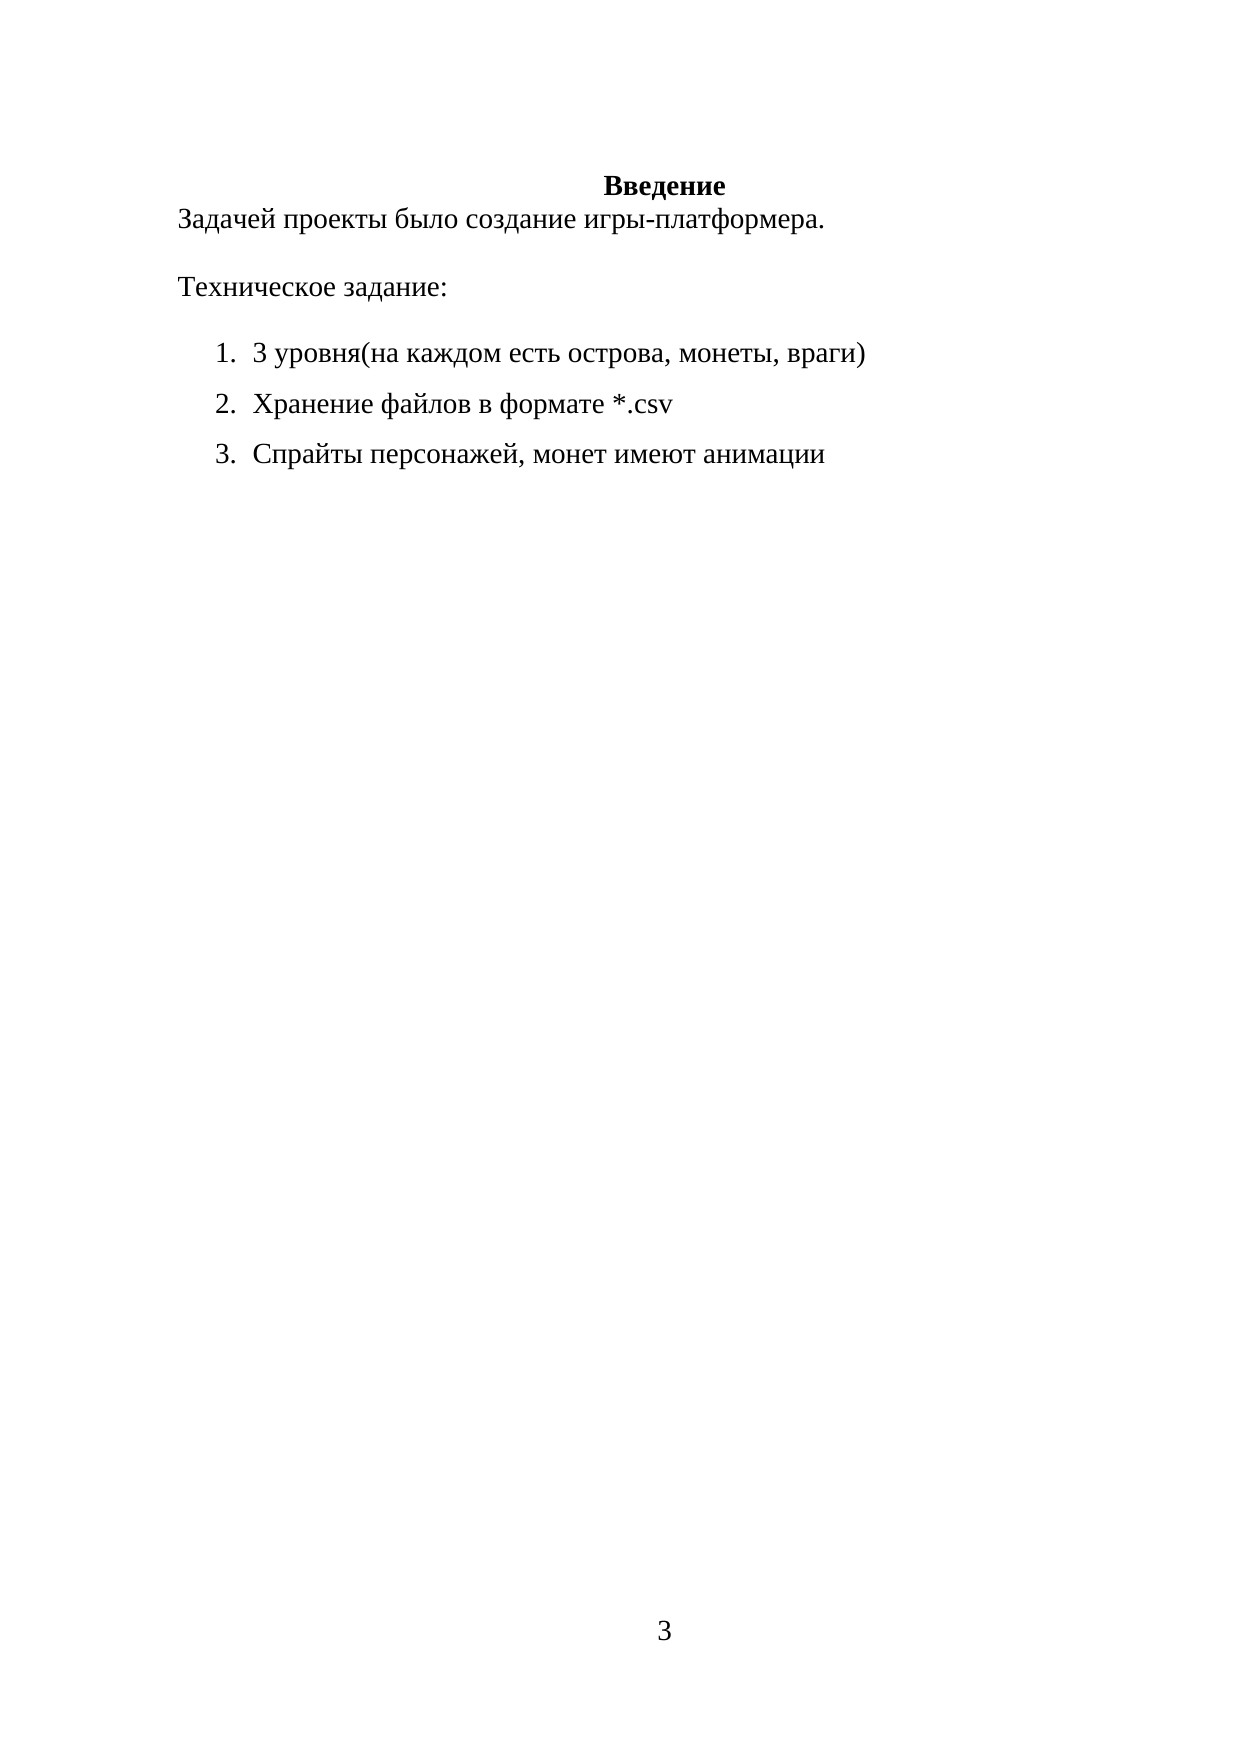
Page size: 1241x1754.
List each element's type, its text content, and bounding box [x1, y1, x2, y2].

text Задачей проекты было создание игры-платформера. [177, 202, 1152, 235]
list 3 уровня(на каждом есть острова, монеты, враги) [215, 336, 1152, 369]
text Техническое задание: [177, 269, 1152, 302]
list Спрайты персонажей, монет имеют анимации [215, 436, 1152, 470]
list Хранение файлов в формате *.csv [215, 386, 1152, 419]
subtitle Введение [177, 168, 1152, 202]
